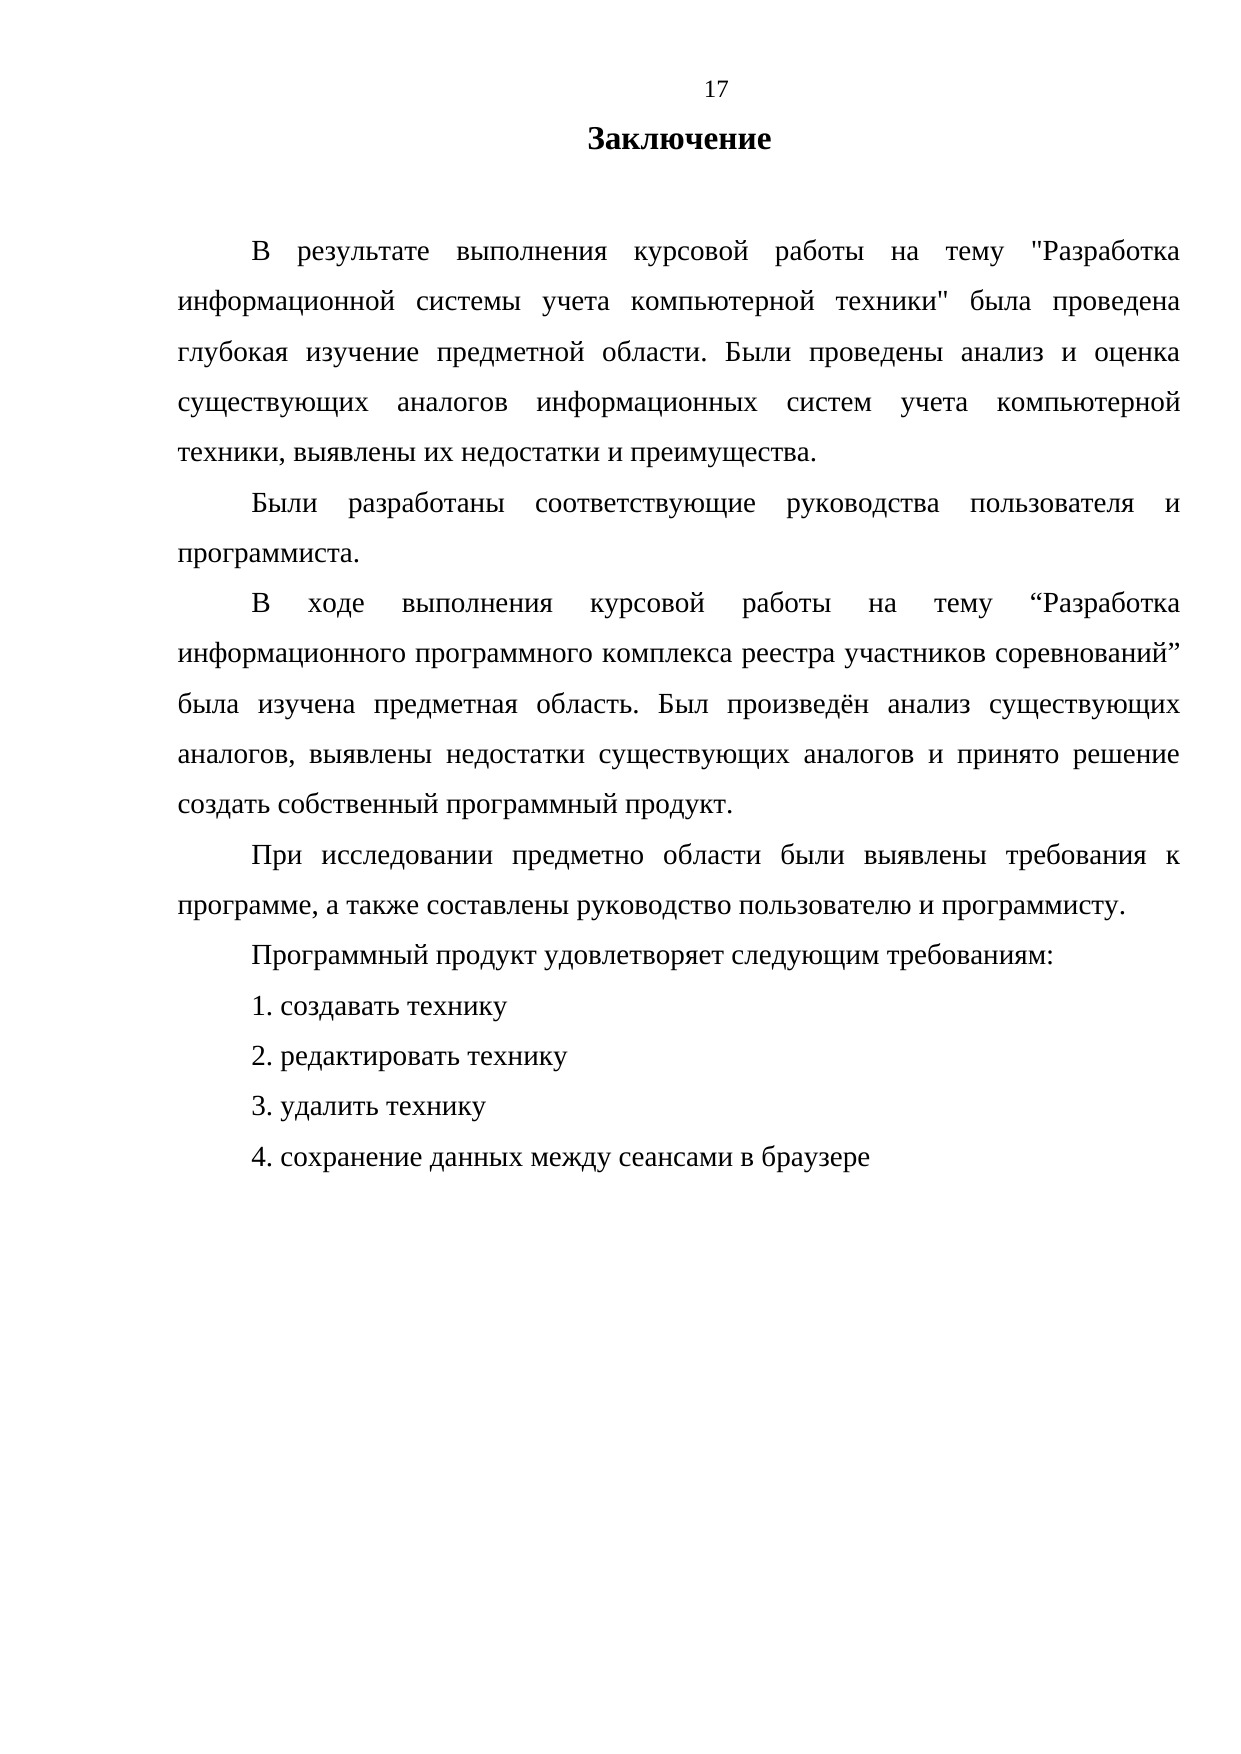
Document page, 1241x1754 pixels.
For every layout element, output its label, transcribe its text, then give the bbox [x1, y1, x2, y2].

text 2. редактировать технику [177, 1038, 1181, 1072]
text 1. создавать технику [177, 988, 1181, 1021]
text 3. удалить технику [177, 1088, 1181, 1122]
text Были разработаны соответствующие руководства пользователя и программиста. [177, 485, 1181, 568]
text 4. сохранение данных между сеансами в браузере [177, 1139, 1181, 1172]
text В результате выполнения курсовой работы на тему "Разработка информационной системы учета компьютерной техники" была проведена глубокая изучение предметной области. Были проведены анализ и оценка существующих аналогов информационных систем учета компьютерной техники, выявлены их недостатки и преимущества. [177, 233, 1181, 468]
subtitle Заключение [177, 118, 1181, 156]
text При исследовании предметно области были выявлены требования к программе, а также составлены руководство пользователю и программисту. [177, 837, 1181, 921]
text В ходе выполнения курсовой работы на тему “Разработка информационного программного комплекса реестра участников соревнований” была изучена предметная область. Был произведён анализ существующих аналогов, выявлены недостатки существующих аналогов и принято решение создать собственный программный продукт. [177, 585, 1181, 820]
text Программный продукт удовлетворяет следующим требованиям: [177, 937, 1181, 971]
